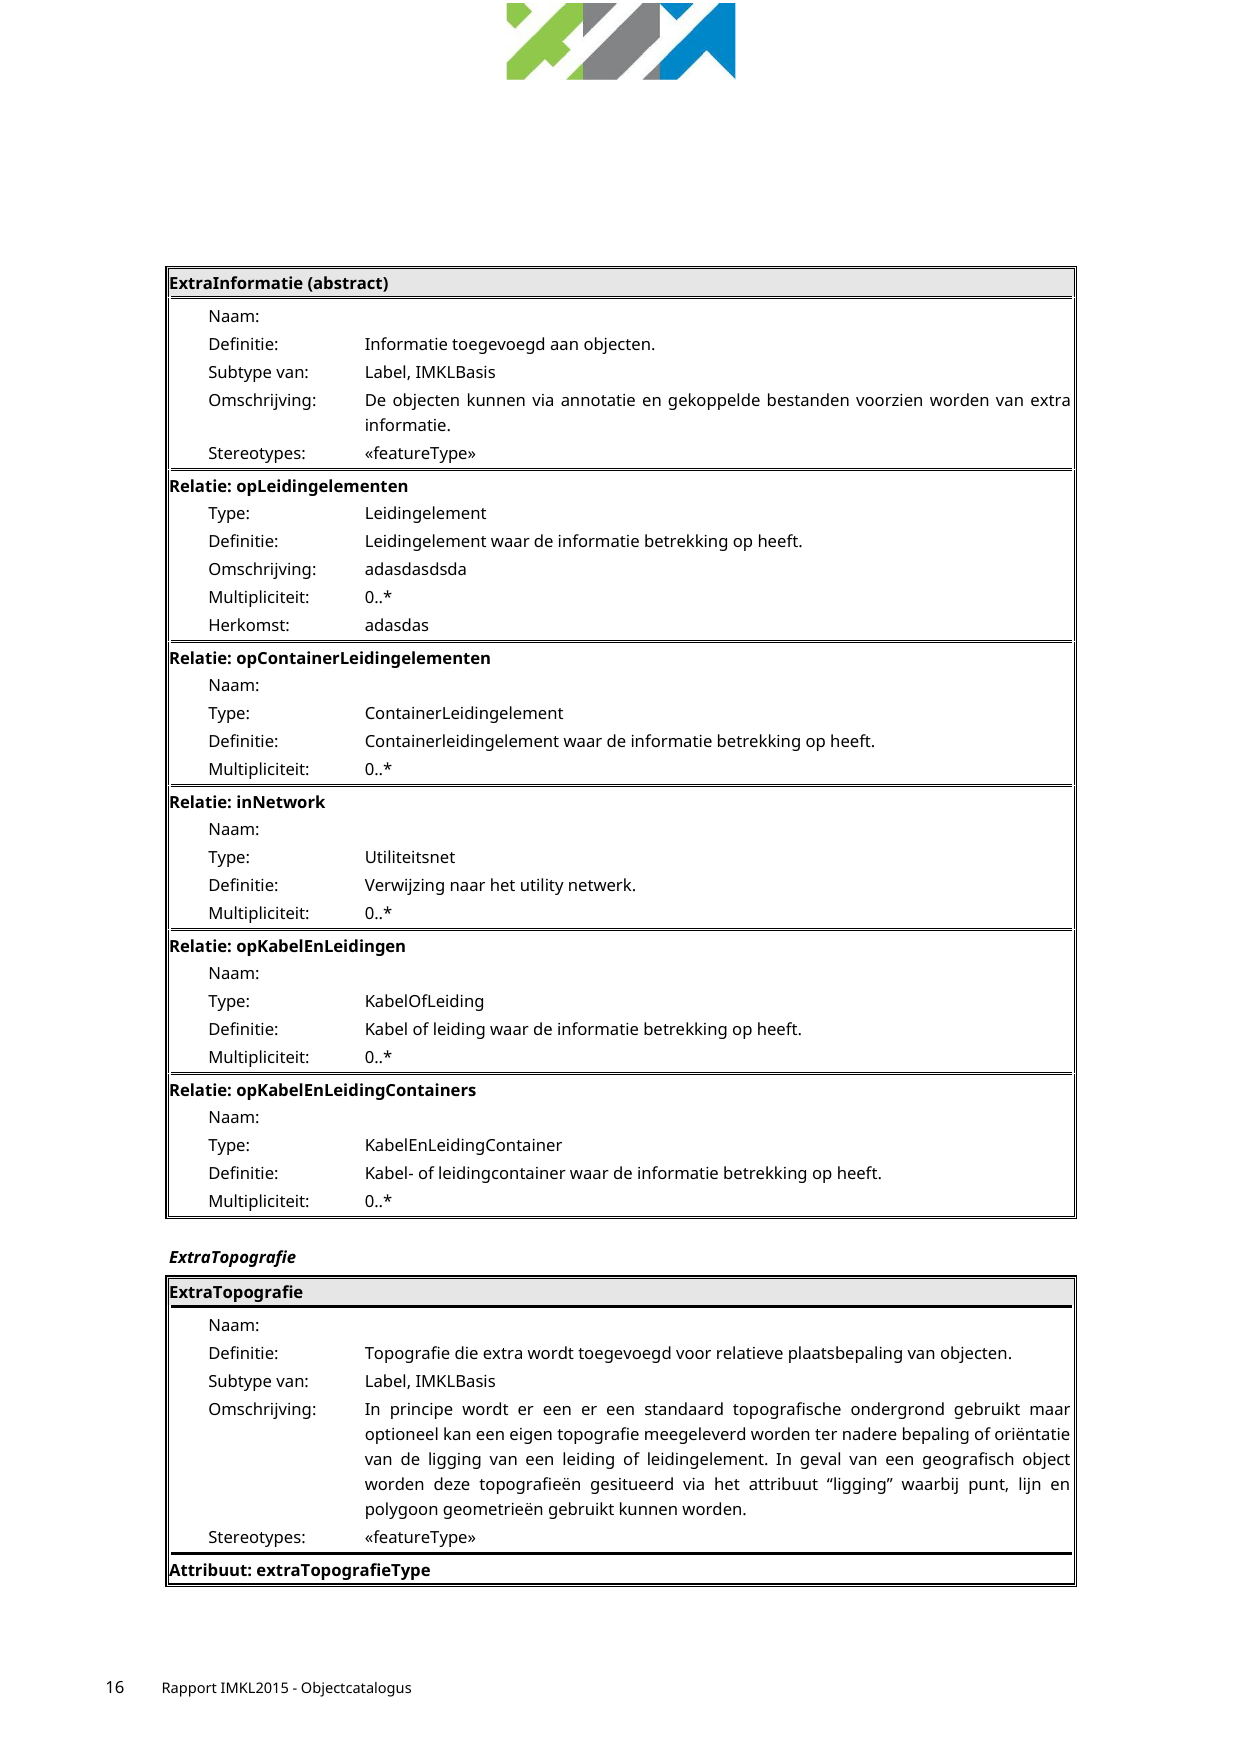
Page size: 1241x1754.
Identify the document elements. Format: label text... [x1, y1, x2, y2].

table_cell [167, 296, 1075, 468]
subtitle ExtraTopografie [169, 1244, 1071, 1269]
table_cell Relatie: opKabelEnLeidingContainers [167, 1072, 1075, 1216]
table_cell [169, 1305, 1074, 1552]
table_cell Relatie: opContainerLeidingelementen [167, 640, 1075, 784]
table_cell Relatie: opKabelEnLeidingen [167, 928, 1075, 1072]
table_header ExtraInformatie (abstract) [169, 269, 1074, 296]
picture [506, 3, 718, 80]
picture [677, 50, 736, 80]
table_cell Relatie: inNetwork [167, 784, 1075, 928]
table_cell Relatie: opLeidingelementen [167, 468, 1075, 640]
table_header ExtraTopografie [169, 1279, 1074, 1305]
table_cell Attribuut: extraTopografieType [169, 1552, 1074, 1583]
